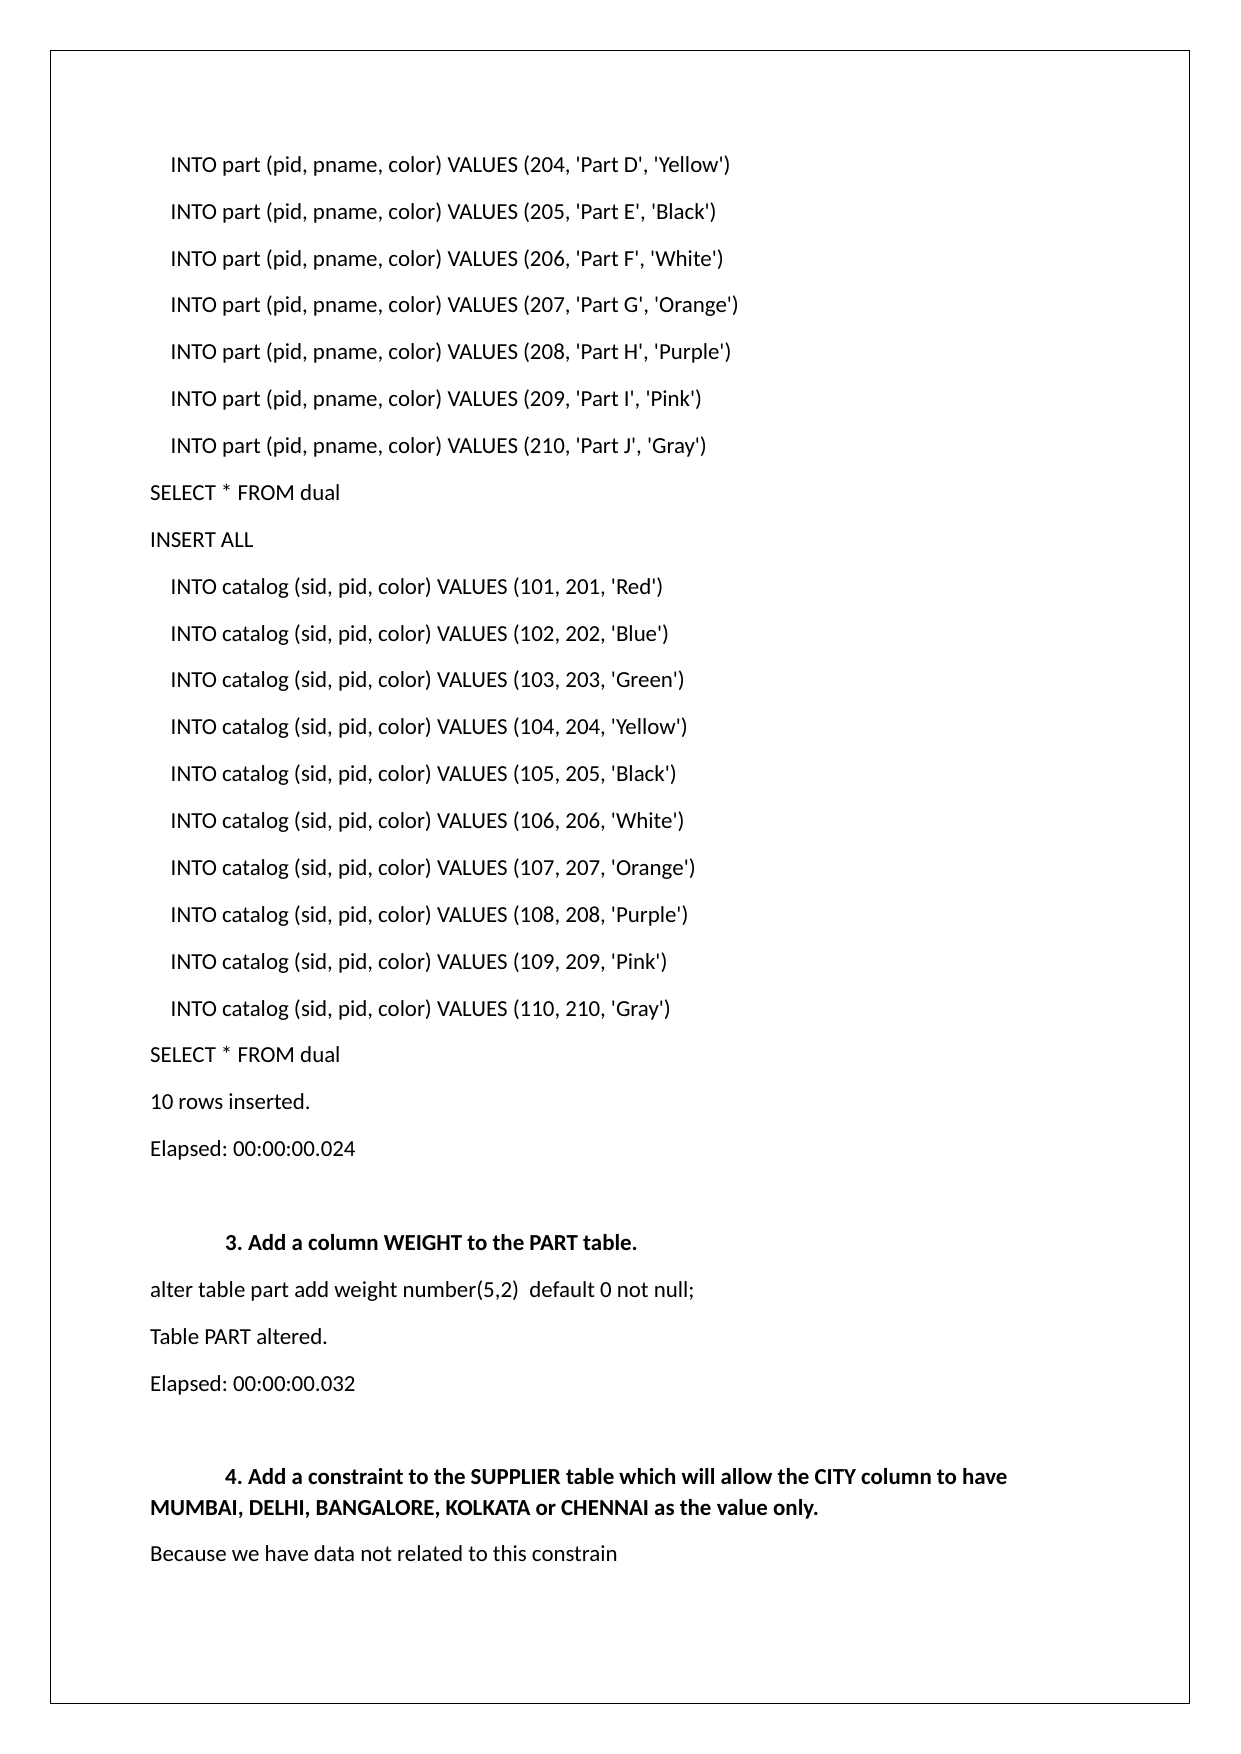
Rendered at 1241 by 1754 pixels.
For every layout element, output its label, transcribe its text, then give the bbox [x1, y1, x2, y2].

text INTO catalog (sid, pid, color) VALUES (103, 203, 'Green') [150, 666, 1090, 694]
text INTO catalog (sid, pid, color) VALUES (104, 204, 'Yellow') [150, 712, 1090, 741]
text INTO catalog (sid, pid, color) VALUES (105, 205, 'Black') [150, 759, 1090, 787]
text INTO catalog (sid, pid, color) VALUES (101, 201, 'Red') [150, 572, 1090, 600]
text 3. Add a column WEIGHT to the PART table. [150, 1228, 1090, 1256]
text SELECT * FROM dual [150, 478, 1090, 506]
text INTO part (pid, pname, color) VALUES (205, 'Part E', 'Black') [150, 197, 1090, 225]
text 4. Add a constraint to the SUPPLIER table which will allow the CITY column to have MUMBAI, DELHI, BANGALORE, KOLKATA or CHENNAI as the value only. [150, 1462, 1090, 1521]
text INTO catalog (sid, pid, color) VALUES (106, 206, 'White') [150, 806, 1090, 834]
text INTO catalog (sid, pid, color) VALUES (107, 207, 'Orange') [150, 853, 1090, 881]
text Elapsed: 00:00:00.032 [150, 1369, 1090, 1397]
text INTO part (pid, pname, color) VALUES (210, 'Part J', 'Gray') [150, 431, 1090, 459]
text INTO part (pid, pname, color) VALUES (207, 'Part G', 'Orange') [150, 291, 1090, 319]
text INTO part (pid, pname, color) VALUES (206, 'Part F', 'White') [150, 244, 1090, 272]
text Elapsed: 00:00:00.024 [150, 1134, 1090, 1162]
text INTO part (pid, pname, color) VALUES (209, 'Part I', 'Pink') [150, 384, 1090, 412]
text 10 rows inserted. [150, 1087, 1090, 1116]
text alter table part add weight number(5,2) default 0 not null; [150, 1275, 1090, 1303]
text INTO catalog (sid, pid, color) VALUES (102, 202, 'Blue') [150, 619, 1090, 647]
text Table PART altered. [150, 1322, 1090, 1350]
text INTO catalog (sid, pid, color) VALUES (109, 209, 'Pink') [150, 947, 1090, 975]
text SELECT * FROM dual [150, 1041, 1090, 1069]
text INTO part (pid, pname, color) VALUES (208, 'Part H', 'Purple') [150, 337, 1090, 366]
text Because we have data not related to this constrain [150, 1539, 1090, 1568]
text INTO catalog (sid, pid, color) VALUES (110, 210, 'Gray') [150, 994, 1090, 1022]
text INSERT ALL [150, 525, 1090, 553]
text INTO catalog (sid, pid, color) VALUES (108, 208, 'Purple') [150, 900, 1090, 928]
text INTO part (pid, pname, color) VALUES (204, 'Part D', 'Yellow') [150, 150, 1090, 178]
